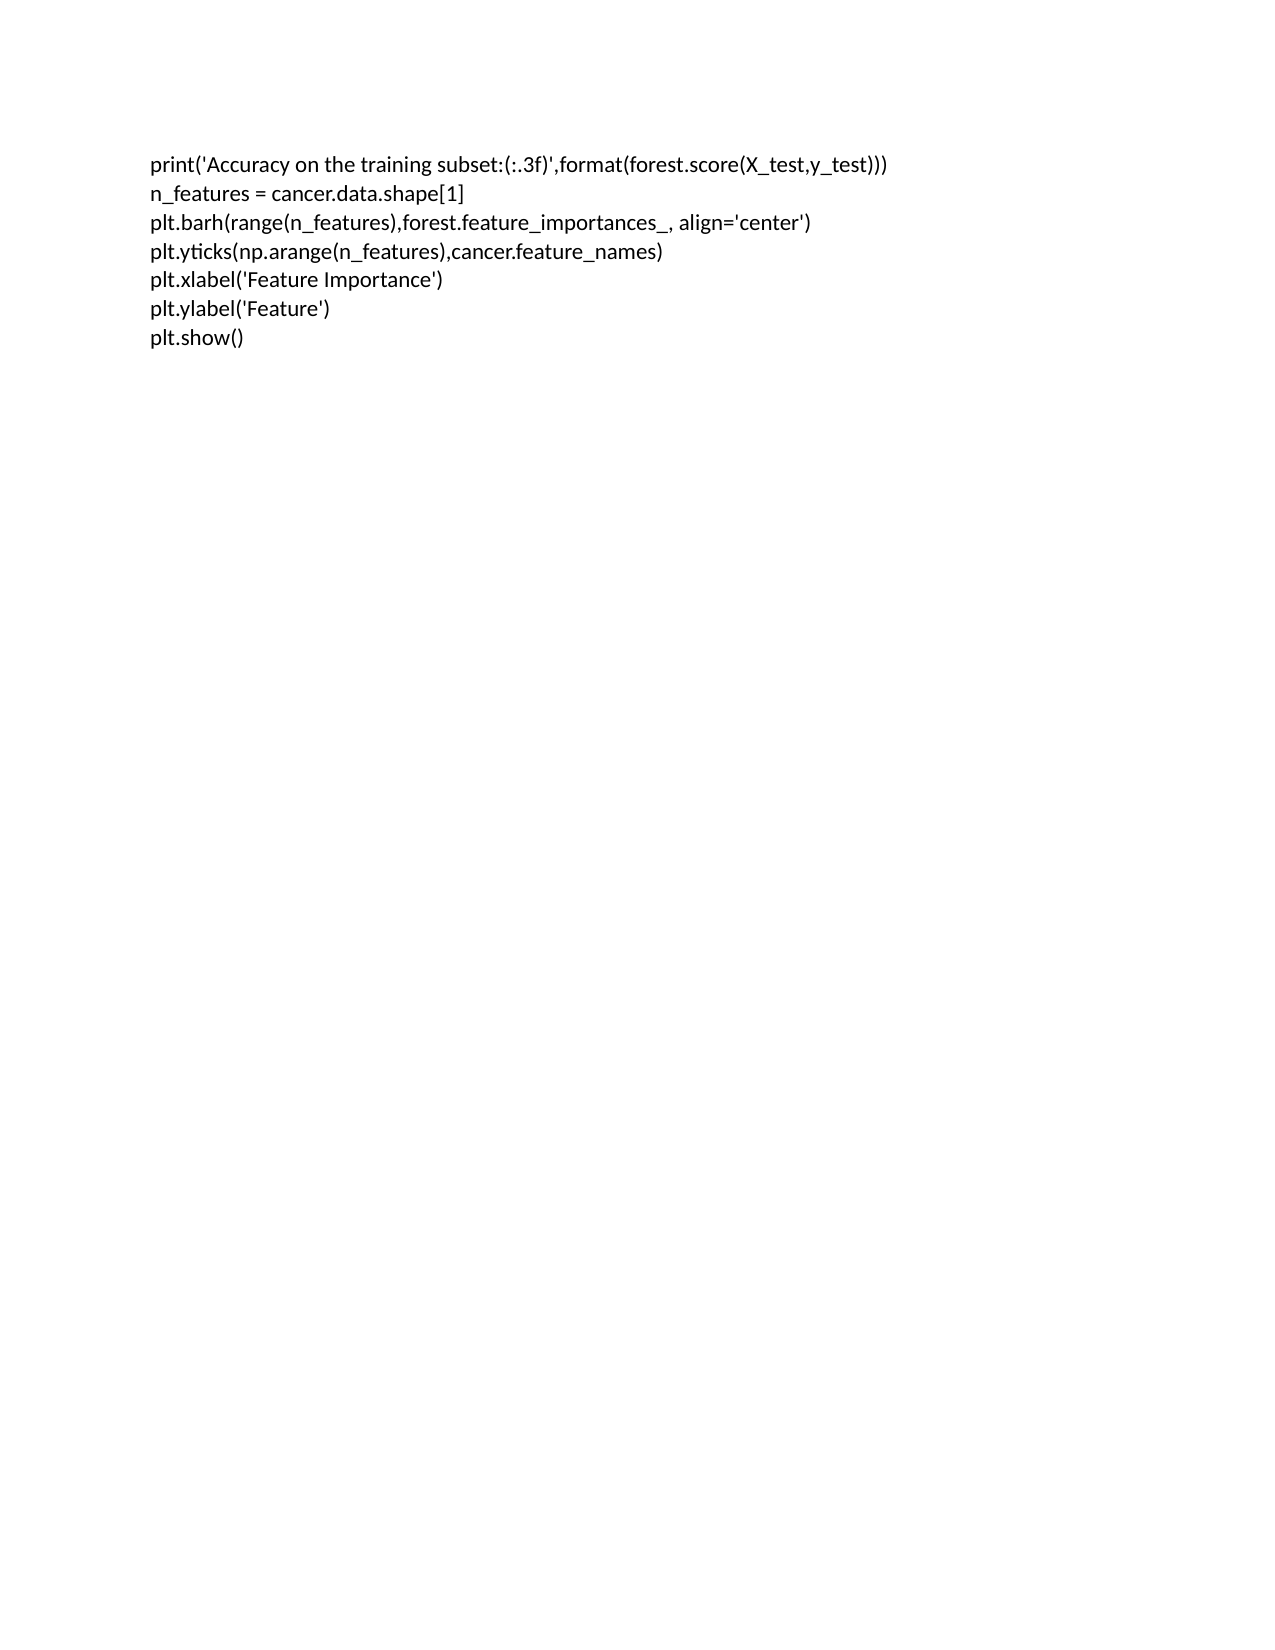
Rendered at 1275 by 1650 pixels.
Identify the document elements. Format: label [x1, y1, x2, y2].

text [150, 150, 1125, 380]
